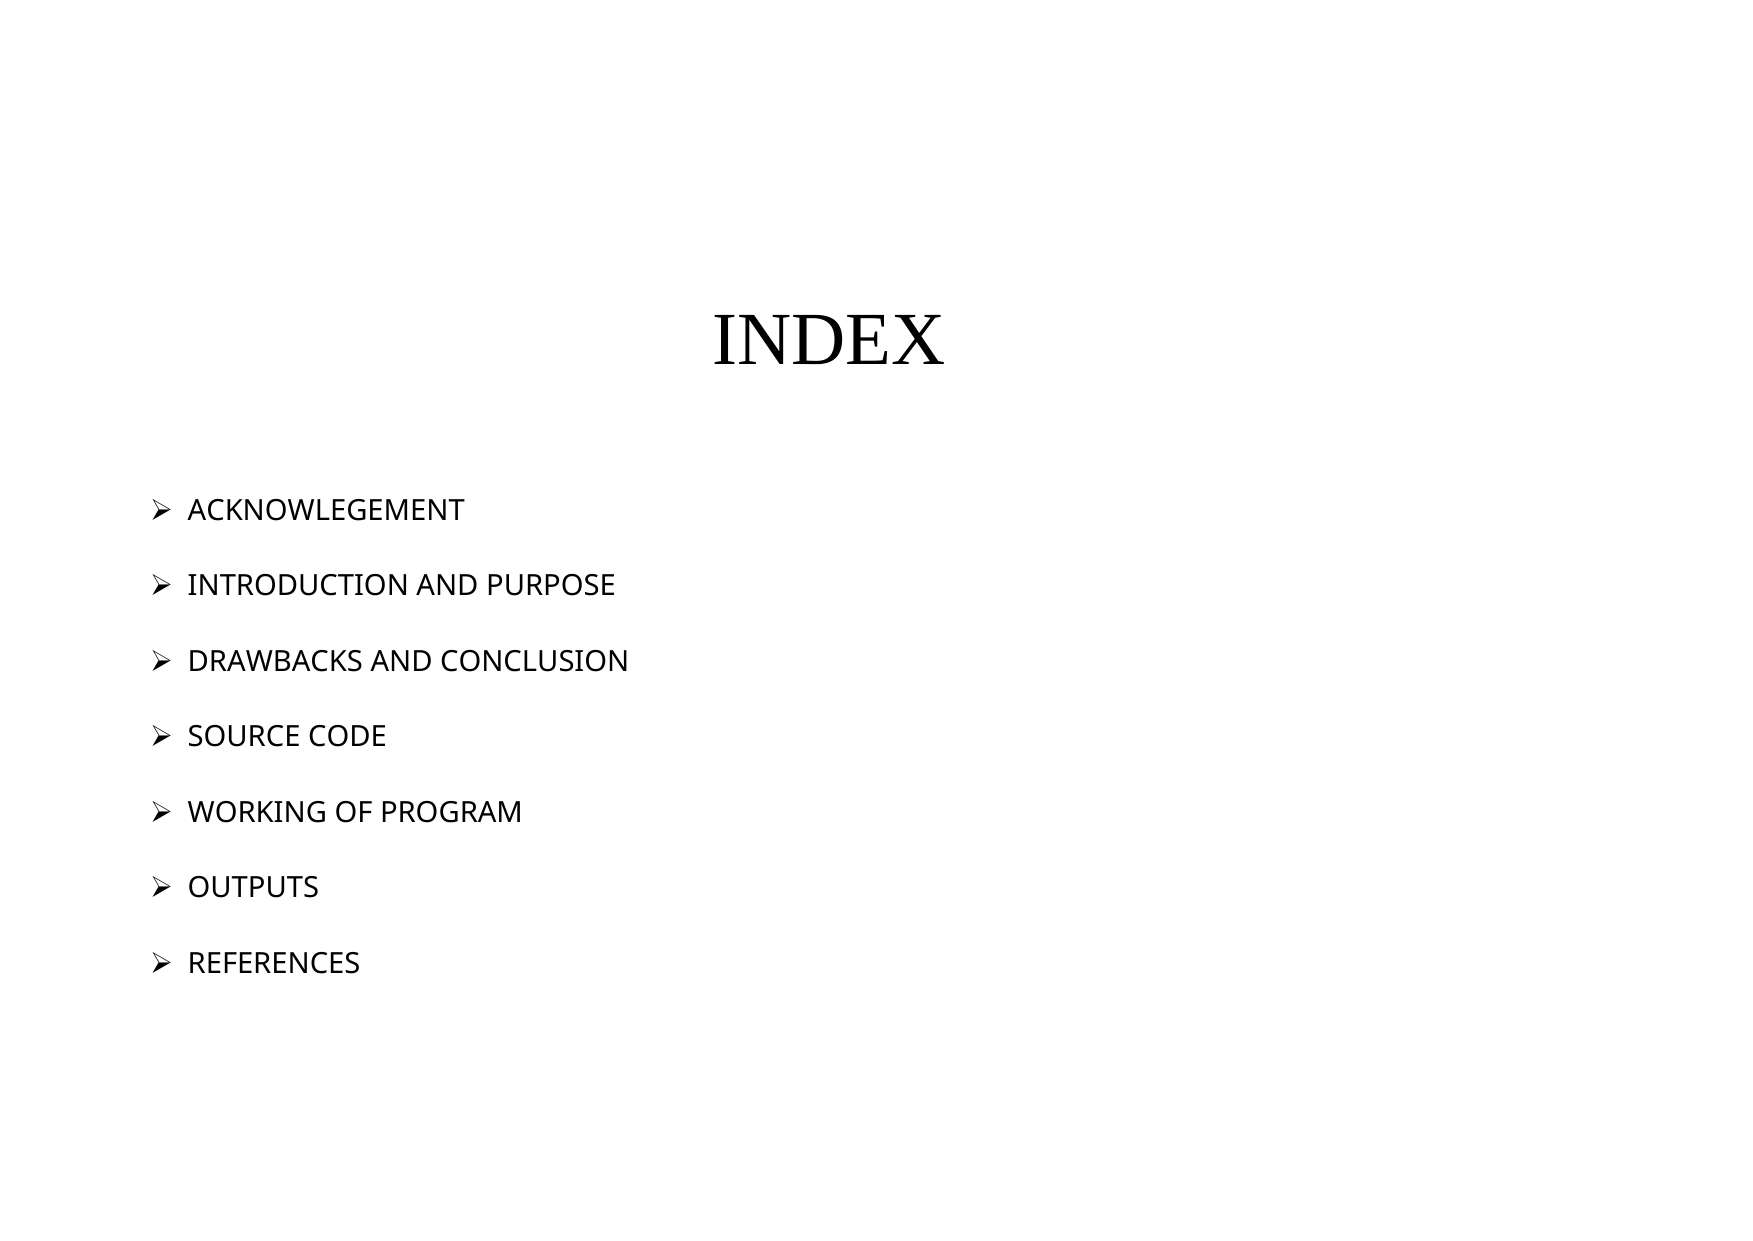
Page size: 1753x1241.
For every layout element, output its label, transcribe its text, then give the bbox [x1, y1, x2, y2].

list OUTPUTS [150, 867, 1639, 906]
list DRAWBACKS AND CONCLUSION [150, 640, 1639, 680]
list WORKING OF PROGRAM [150, 791, 1639, 831]
list INTRODUCTION AND PURPOSE [150, 564, 1639, 604]
list REFERENCES [150, 942, 1639, 982]
list SOURCE CODE [150, 716, 1639, 755]
text INDEX [112, 294, 1639, 381]
list ACKNOWLEGEMENT [150, 489, 1639, 529]
